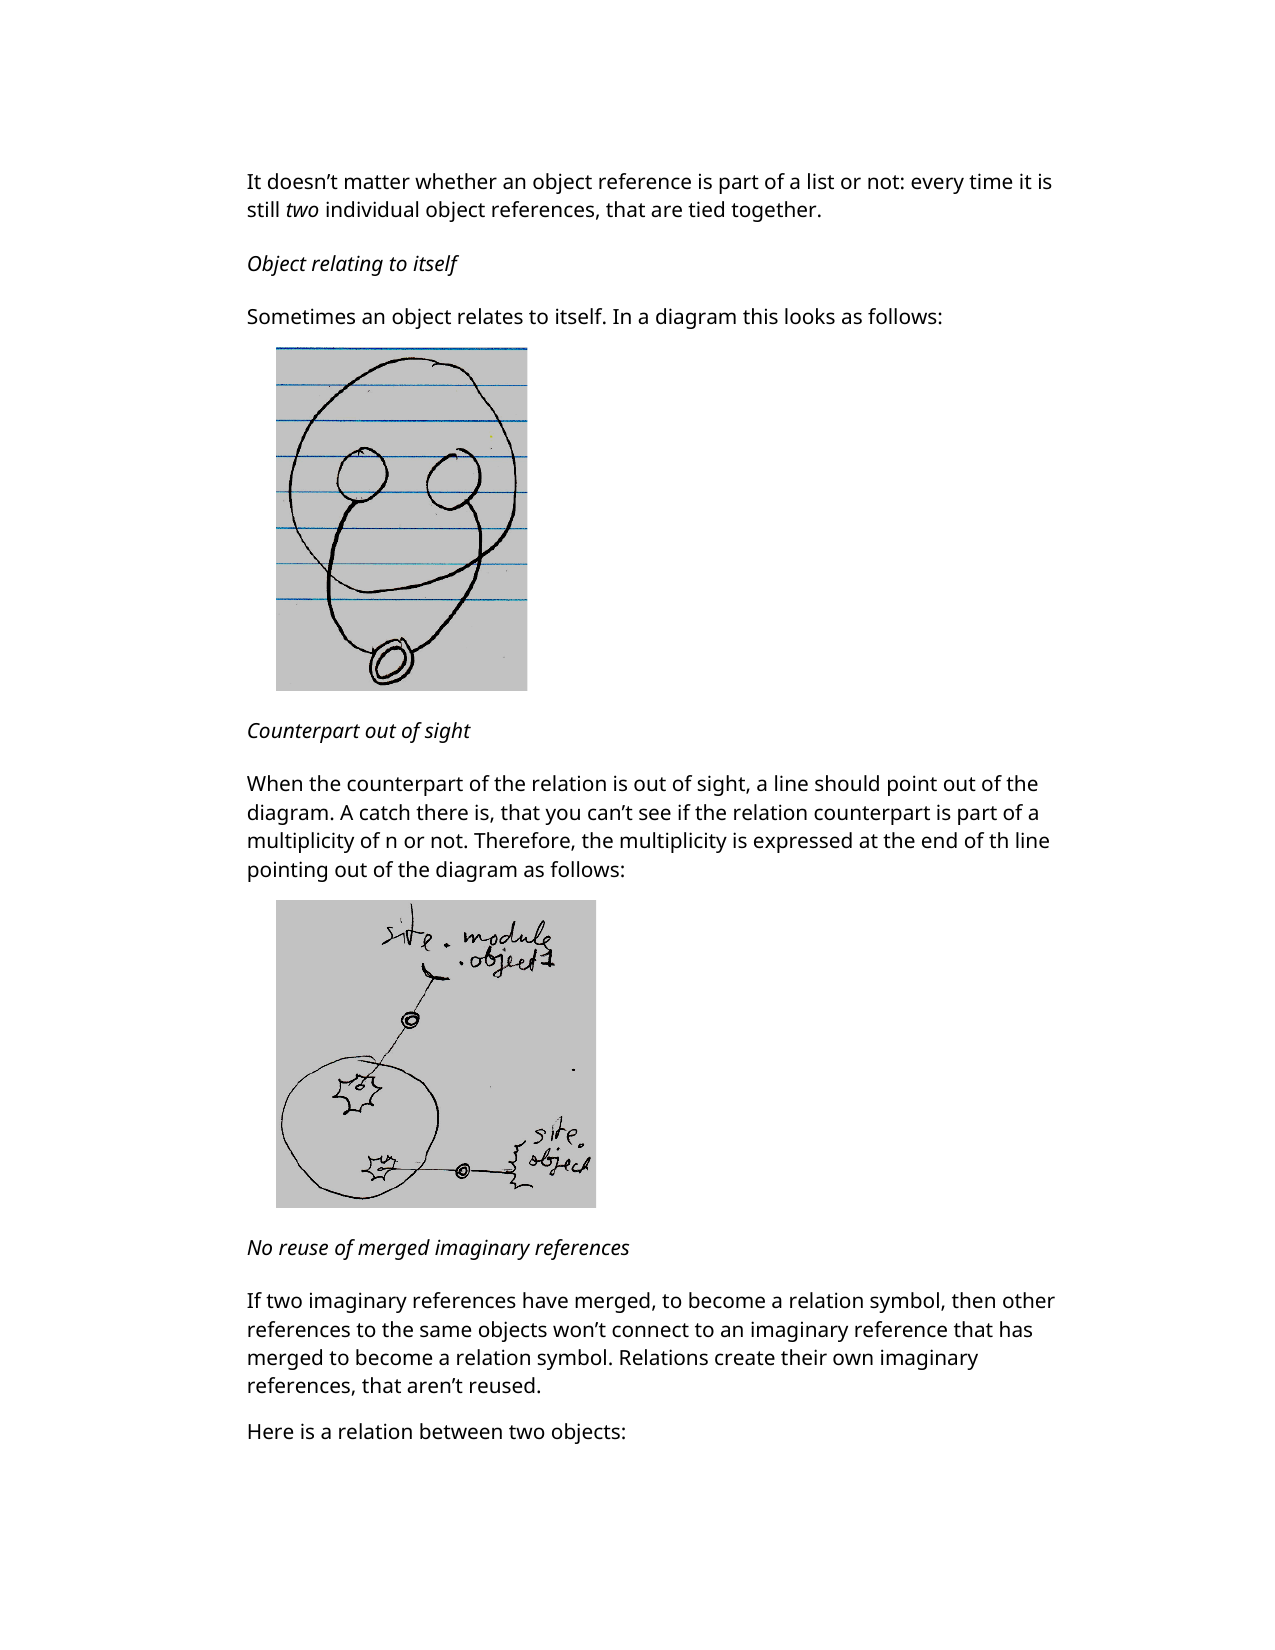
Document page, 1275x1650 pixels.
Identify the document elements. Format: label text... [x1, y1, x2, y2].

text If two imaginary references have merged, to become a relation symbol, then other references to the same objects won’t connect to an imaginary reference that has merged to become a relation symbol. Relations create their own imaginary references, that aren’t reused. [247, 1286, 1087, 1400]
picture [276, 900, 597, 1208]
text It doesn’t matter whether an object reference is part of a list or not: every time it is still two individual object references, that are tied together. [247, 167, 1087, 224]
text Here is a relation between two objects: [247, 1417, 1087, 1446]
subtitle No reuse of merged imaginary references [247, 1233, 1087, 1261]
text When the counterpart of the relation is out of sight, a line should point out of the diagram. A catch there is, that you can’t see if the relation counterpart is part of a multiplicity of n or not. Therefore, the multiplicity is expressed at the end of th line pointing out of the diagram as follows: [247, 769, 1087, 883]
text Sometimes an object relates to itself. In a diagram this looks as follows: [247, 302, 1087, 331]
subtitle Object relating to itself [247, 249, 1087, 277]
picture [276, 347, 528, 691]
subtitle Counterpart out of sight [247, 716, 1087, 744]
